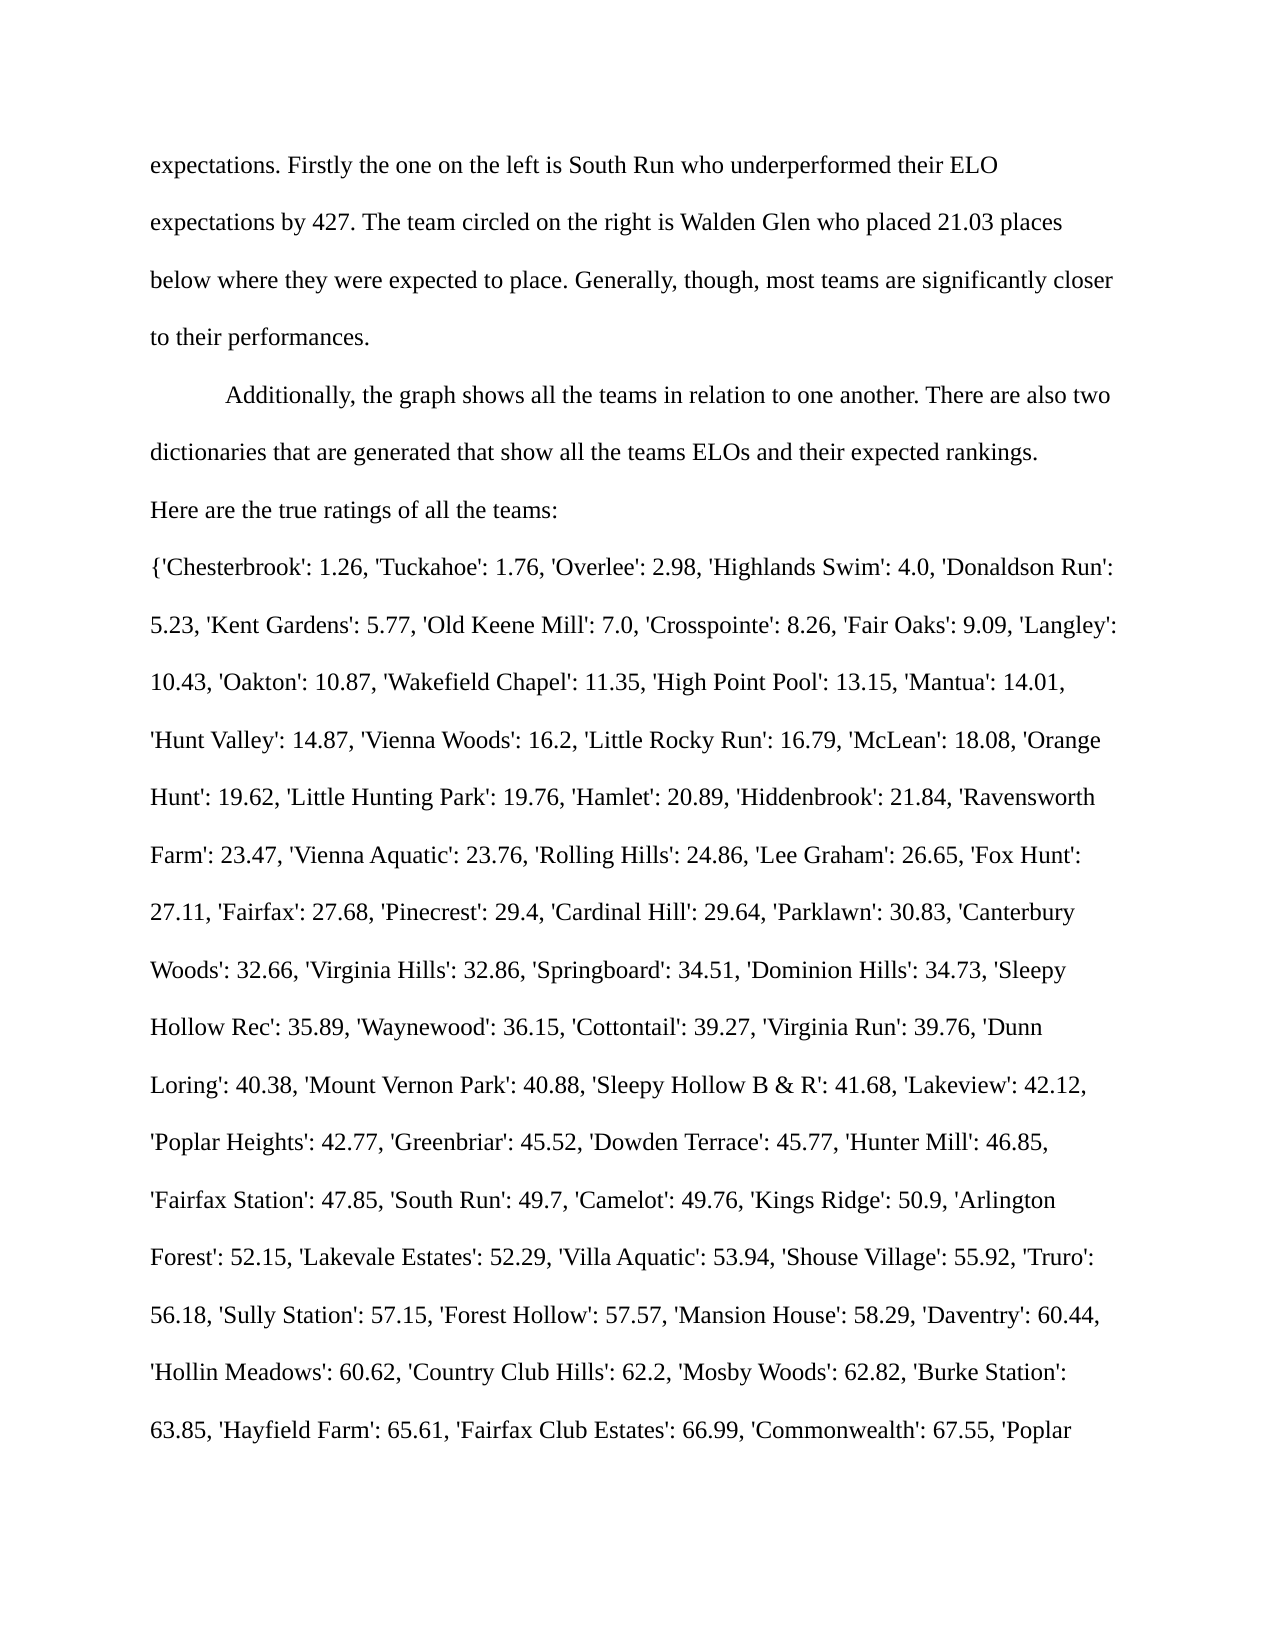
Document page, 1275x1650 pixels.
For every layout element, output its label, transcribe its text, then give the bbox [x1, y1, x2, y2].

text Additionally, the graph shows all the teams in relation to one another. There are also two dictionaries that are generated that show all the teams ELOs and their expected rankings. [150, 380, 1125, 466]
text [150, 552, 1125, 1444]
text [150, 150, 1125, 351]
text Here are the true ratings of all the teams: [150, 495, 1125, 524]
